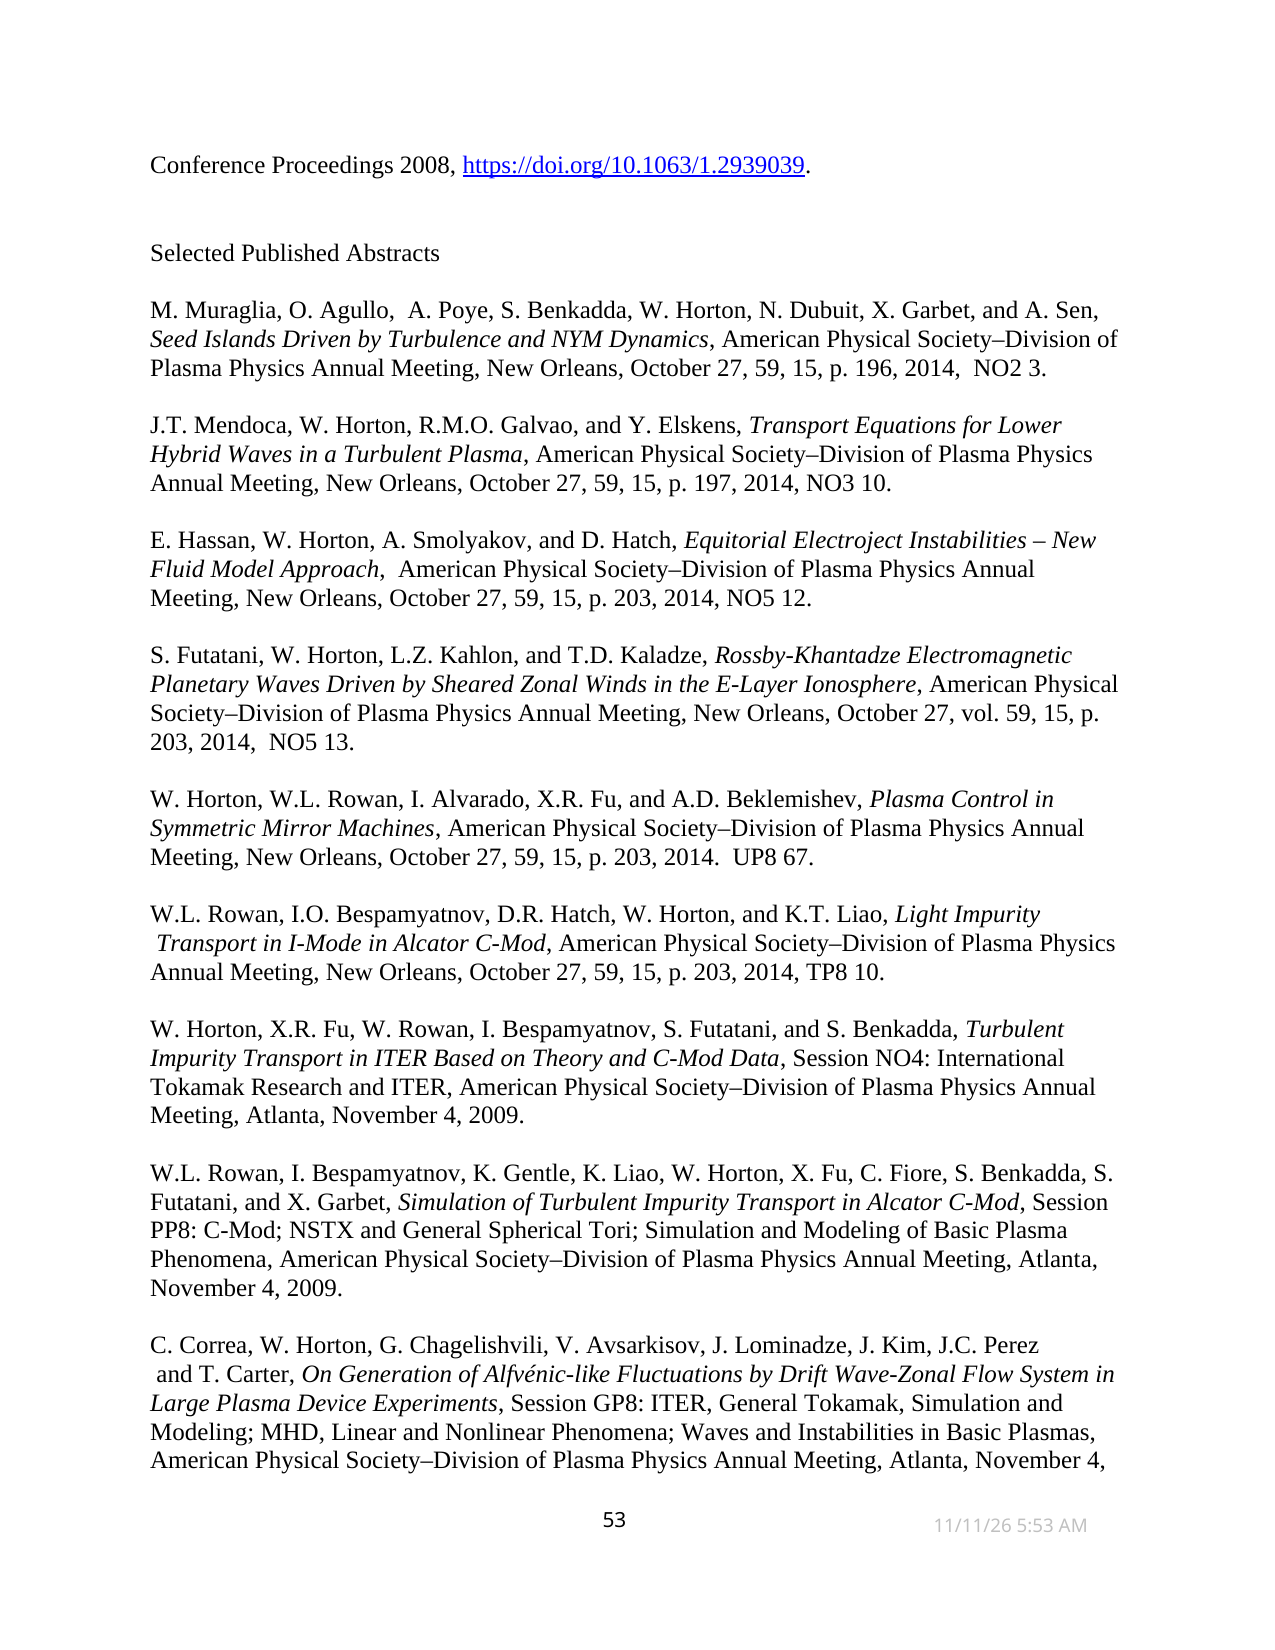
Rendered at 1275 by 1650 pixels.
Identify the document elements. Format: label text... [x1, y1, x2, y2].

text S. Futatani, W. Horton, L.Z. Kahlon, and T.D. Kaladze, Rossby-Khantadze Electromagnetic Planetary Waves Driven by Sheared Zonal Winds in the E-Layer Ionosphere, American Physical Society–Division of Plasma Physics Annual Meeting, New Orleans, October 27, vol. 59, 15, p. 203, 2014, NO5 13. [150, 640, 1125, 755]
text W. Horton, W.L. Rowan, I. Alvarado, X.R. Fu, and A.D. Beklemishev, Plasma Control in Symmetric Mirror Machines, American Physical Society–Division of Plasma Physics Annual Meeting, New Orleans, October 27, 59, 15, p. 203, 2014. UP8 67. [150, 784, 1125, 870]
text Transport in I-Mode in Alcator C-Mod, American Physical Society–Division of Plasma Physics Annual Meeting, New Orleans, October 27, 59, 15, p. 203, 2014, TP8 10. [150, 928, 1125, 985]
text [150, 1359, 1125, 1474]
text W. Horton, X.R. Fu, W. Rowan, I. Bespamyatnov, S. Futatani, and S. Benkadda, Turbulent Impurity Transport in ITER Based on Theory and C-Mod Data, Session NO4: International Tokamak Research and ITER, American Physical Society–Division of Plasma Physics Annual Meeting, Atlanta, November 4, 2009. [150, 1014, 1125, 1129]
text C. Correa, W. Horton, G. Chagelishvili, V. Avsarkisov, J. Lominadze, J. Kim, J.C. Perez [150, 1330, 1125, 1359]
text Selected Published Abstracts [150, 208, 1097, 267]
text M. Muraglia, O. Agullo, A. Poye, S. Benkadda, W. Horton, N. Dubuit, X. Garbet, and A. Sen, Seed Islands Driven by Turbulence and NYM Dynamics, American Physical Society–Division of Plasma Physics Annual Meeting, New Orleans, October 27, 59, 15, p. 196, 2014, NO2 3. [150, 295, 1125, 382]
text J.T. Mendoca, W. Horton, R.M.O. Galvao, and Y. Elskens, Transport Equations for Lower Hybrid Waves in a Turbulent Plasma, American Physical Society–Division of Plasma Physics Annual Meeting, New Orleans, October 27, 59, 15, p. 197, 2014, NO3 10. [150, 410, 1125, 497]
text W.L. Rowan, I.O. Bespamyatnov, D.R. Hatch, W. Horton, and K.T. Liao, Light Impurity [150, 899, 1125, 928]
text E. Hassan, W. Horton, A. Smolyakov, and D. Hatch, Equitorial Electroject Instabilities – New Fluid Model Approach, American Physical Society–Division of Plasma Physics Annual Meeting, New Orleans, October 27, 59, 15, p. 203, 2014, NO5 12. [150, 525, 1125, 612]
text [150, 150, 1097, 179]
text W.L. Rowan, I. Bespamyatnov, K. Gentle, K. Liao, W. Horton, X. Fu, C. Fiore, S. Benkadda, S. Futatani, and X. Garbet, Simulation of Turbulent Impurity Transport in Alcator C-Mod, Session PP8: C-Mod; NSTX and General Spherical Tori; Simulation and Modeling of Basic Plasma Phenomena, American Physical Society–Division of Plasma Physics Annual Meeting, Atlanta, November 4, 2009. [150, 1158, 1125, 1302]
